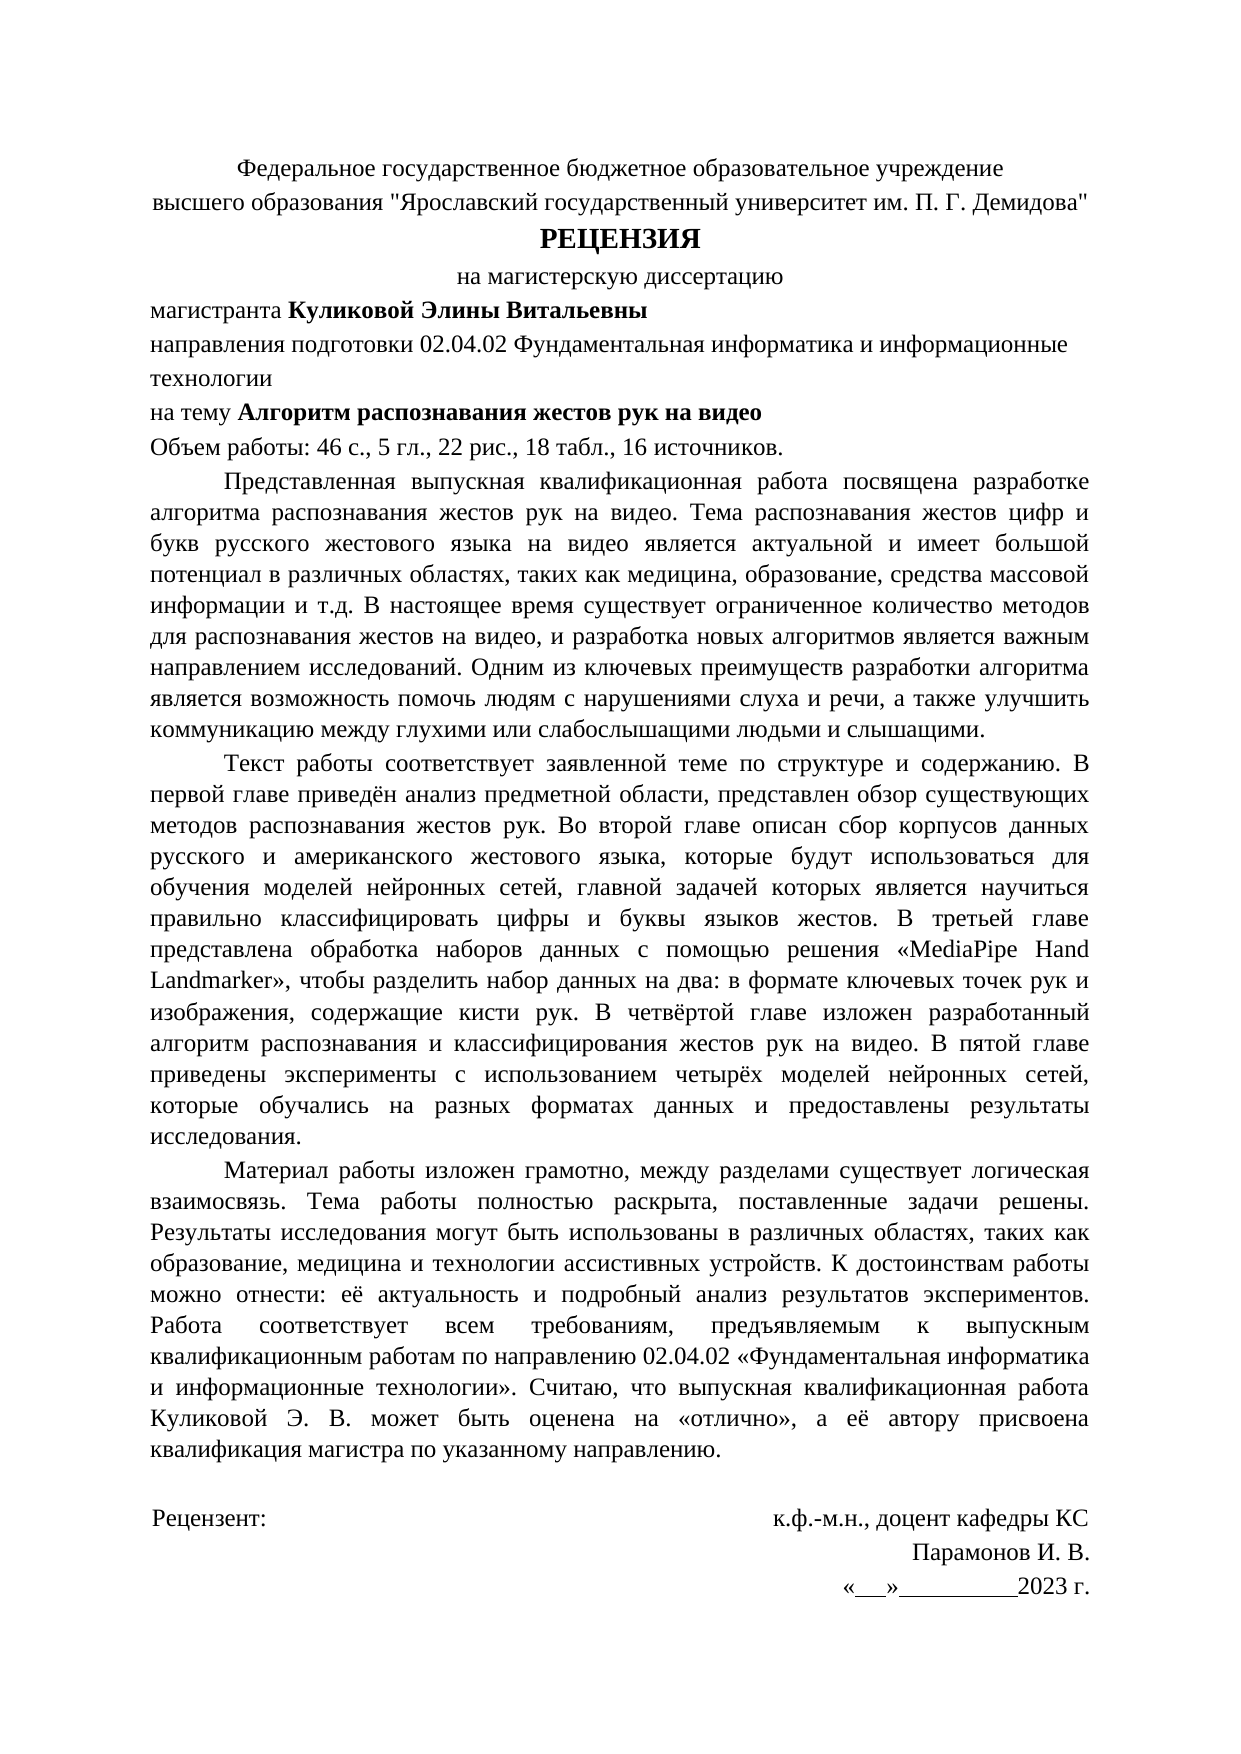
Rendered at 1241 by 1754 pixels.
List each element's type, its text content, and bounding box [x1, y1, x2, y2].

text Рецензент: к.ф.-м.н., доцент кафедры КС [150, 1503, 1090, 1531]
text Представленная выпускная квалификационная работа посвящена разработке алгоритма распознавания жестов рук на видео. Тема распознавания жестов цифр и букв русского жестового языка на видео является актуальной и имеет большой потенциал в различных областях, таких как медицина, образование, средства массовой информации и т.д. В настоящее время существует ограниченное количество методов для распознавания жестов на видео, и разработка новых алгоритмов является важным направлением исследований. Одним из ключевых преимуществ разработки алгоритма является возможность помочь людям с нарушениями слуха и речи, а также улучшить коммуникацию между глухими или слабослышащими людьми и слышащими. [150, 466, 1090, 743]
text высшего образования "Ярославский государственный университет им. П. Г. Демидова" [150, 187, 1090, 216]
text Материал работы изложен грамотно, между разделами существует логическая взаимосвязь. Тема работы полностью раскрыта, поставленные задачи решены. Результаты исследования могут быть использованы в различных областях, таких как образование, медицина и технологии ассистивных устройств. К достоинствам работы можно отнести: её актуальность и подробный анализ результатов экспериментов. Работа соответствует всем требованиям, предъявляемым к выпускным квалификационным работам по направлению 02.04.02 «Фундаментальная информатика и информационные технологии». Считаю, что выпускная квалификационная работа Куликовой Э. В. может быть оценена на «отлично», а её автору присвоена квалификация магистра по указанному направлению. [150, 1155, 1090, 1463]
text РЕЦЕНЗИЯ [150, 221, 1090, 255]
text Текст работы соответствует заявленной теме по структуре и содержанию. В первой главе приведён анализ предметной области, представлен обзор существующих методов распознавания жестов рук. Во второй главе описан сбор корпусов данных русского и американского жестового языка, которые будут использоваться для обучения моделей нейронных сетей, главной задачей которых является научиться правильно классифицировать цифры и буквы языков жестов. В третьей главе представлена обработка наборов данных с помощью решения «MediaPipe Hand Landmarker», чтобы разделить набор данных на два: в формате ключевых точек рук и изображения, содержащие кисти рук. В четвёртой главе изложен разработанный алгоритм распознавания и классифицирования жестов рук на видео. В пятой главе приведены эксперименты с использованием четырёх моделей нейронных сетей, которые обучались на разных форматах данных и предоставлены результаты исследования. [150, 748, 1090, 1149]
text магистранта Куликовой Элины Витальевны [150, 295, 1090, 324]
text Федеральное государственное бюджетное образовательное учреждение [150, 153, 1090, 182]
text Парамонов И. В. [150, 1537, 1090, 1566]
text на магистерскую диссертацию [150, 261, 1090, 289]
text « » 2023 г. [150, 1571, 1090, 1600]
text на тему Алгоритм распознавания жестов рук на видео [150, 397, 1090, 426]
text Объем работы: 46 с., 5 гл., 22 рис., 18 табл., 16 источников. [150, 432, 1090, 460]
text направления подготовки 02.04.02 Фундаментальная информатика и информационные [150, 329, 1090, 358]
text технологии [150, 363, 1090, 392]
